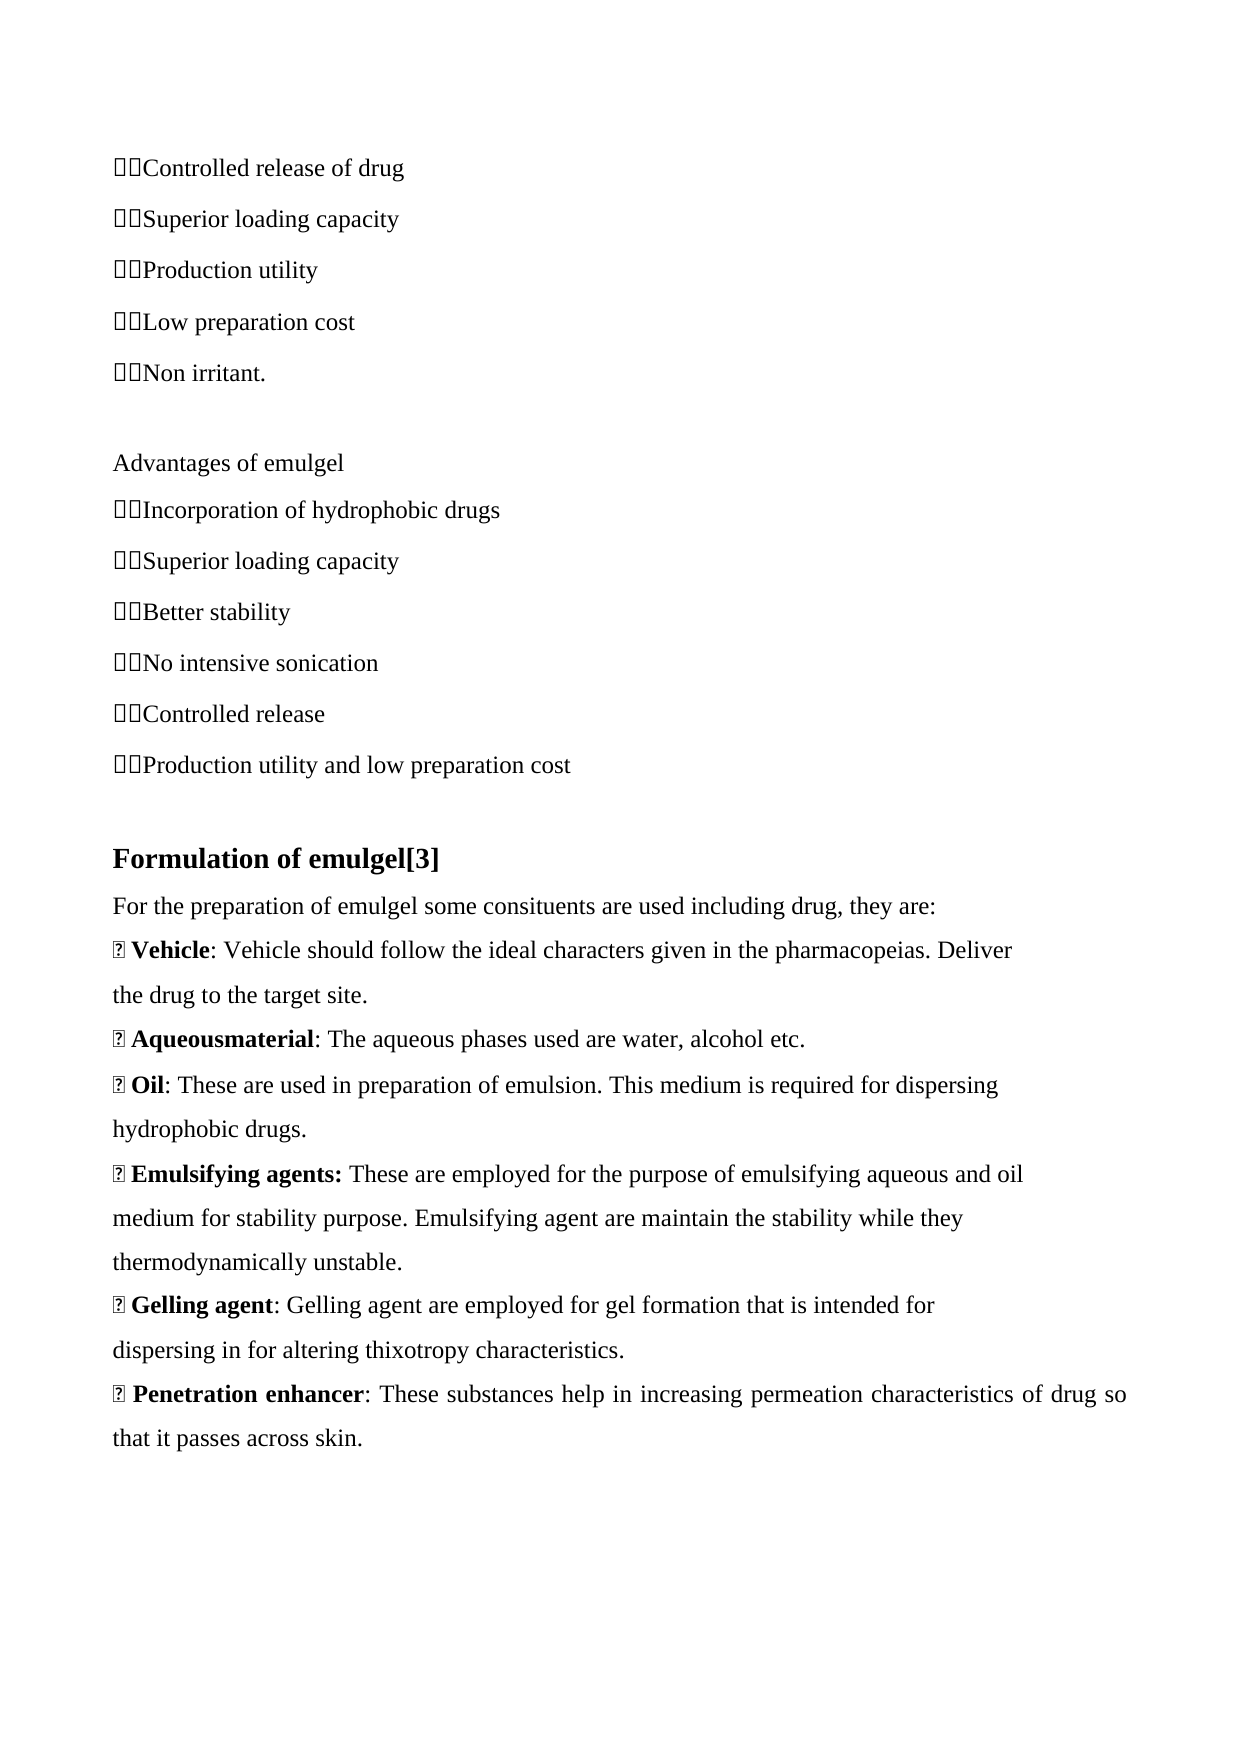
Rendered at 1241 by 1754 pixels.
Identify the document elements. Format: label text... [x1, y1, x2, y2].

text Better stability [112, 593, 1128, 628]
text Controlled release [112, 696, 1128, 730]
text Low preparation cost [112, 303, 1128, 337]
text  Vehicle: Vehicle should follow the ideal characters given in the pharmacopeias. Deliver [112, 934, 1128, 965]
text thermodynamically unstable. [112, 1247, 1128, 1275]
text Superior loading capacity [112, 201, 1128, 235]
text  Gelling agent: Gelling agent are employed for gel formation that is intended for [112, 1290, 1128, 1320]
text Advantages of emulgel [112, 448, 1128, 477]
text  Penetration enhancer: These substances help in increasing permeation characteristics of drug so that it passes across skin. [112, 1378, 1128, 1452]
text For the preparation of emulgel some consituents are used including drug, they are: [112, 891, 1128, 920]
text Superior loading capacity [112, 542, 1128, 577]
text Incorporation of hydrophobic drugs [112, 491, 1128, 526]
text Production utility [112, 252, 1128, 286]
text Production utility and low preparation cost [112, 747, 1128, 781]
text Formulation of emulgel[3] [112, 841, 1128, 874]
text the drug to the target site. [112, 980, 1128, 1009]
text  Oil: These are used in preparation of emulsion. This medium is required for dispersing [112, 1069, 1128, 1099]
text medium for stability purpose. Emulsifying agent are maintain the stability while they [112, 1203, 1128, 1232]
text Controlled release of drug [112, 150, 1128, 184]
text dispersing in for altering thixotropy characteristics. [112, 1335, 1128, 1364]
text Non irritant. [112, 354, 1128, 388]
text No intensive sonication [112, 644, 1128, 679]
text hydrophobic drugs. [112, 1114, 1128, 1143]
text  Aqueousmaterial: The aqueous phases used are water, alcohol etc. [112, 1023, 1128, 1054]
text  Emulsifying agents: These are employed for the purpose of emulsifying aqueous and oil [112, 1158, 1128, 1188]
